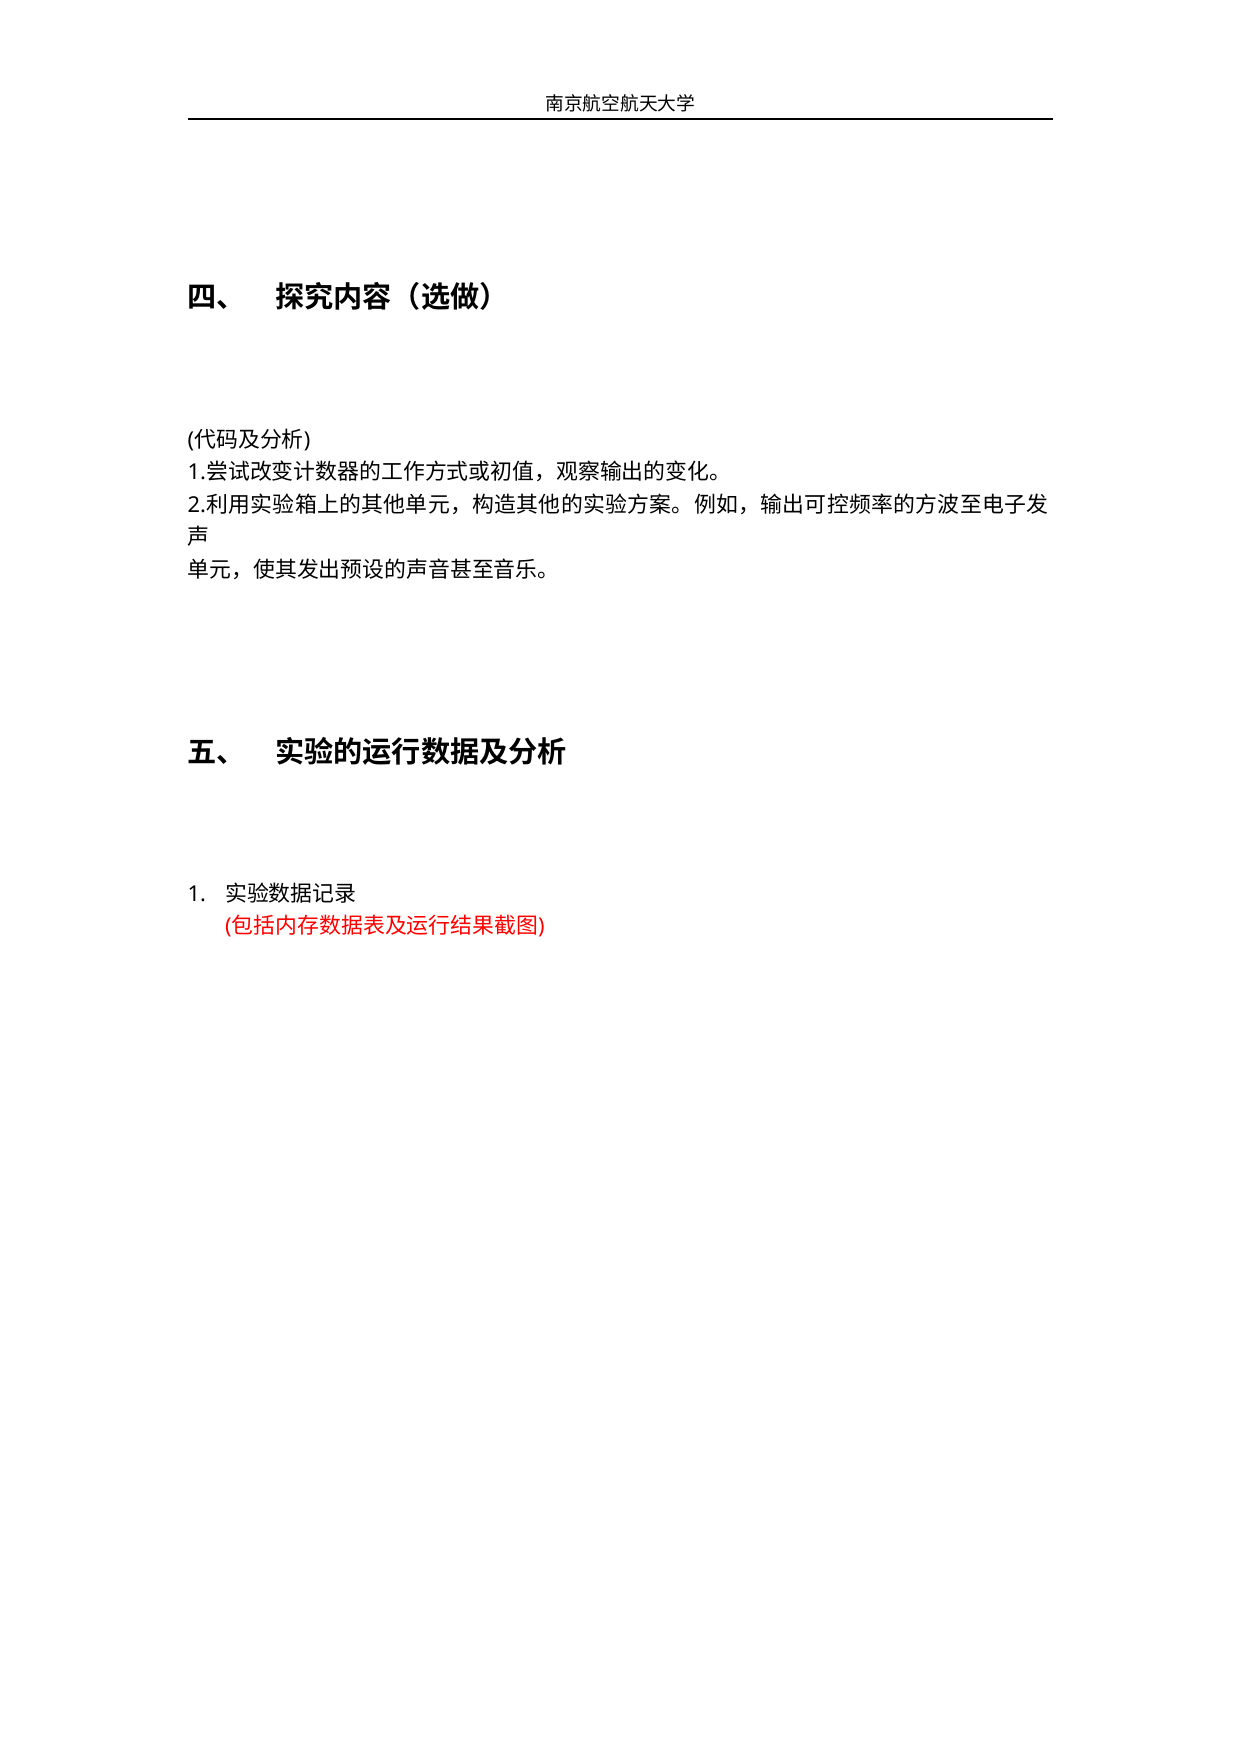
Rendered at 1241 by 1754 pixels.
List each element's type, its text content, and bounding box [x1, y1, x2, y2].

text (代码及分析) [187, 421, 1053, 454]
text 单元，使其发出预设的声音甚至音乐。 [187, 551, 1053, 584]
list 实验数据记录 [187, 876, 1053, 908]
text 1.尝试改变计数器的工作方式或初值，观察输出的变化。 [187, 454, 1053, 486]
subtitle 探究内容（选做） [187, 262, 1053, 327]
subtitle 实验的运行数据及分析 [187, 717, 1053, 782]
text 2.利用实验箱上的其他单元，构造其他的实验方案。例如，输出可控频率的方波至电子发声 [187, 486, 1053, 551]
list (包括内存数据表及运行结果截图) [225, 908, 1053, 941]
